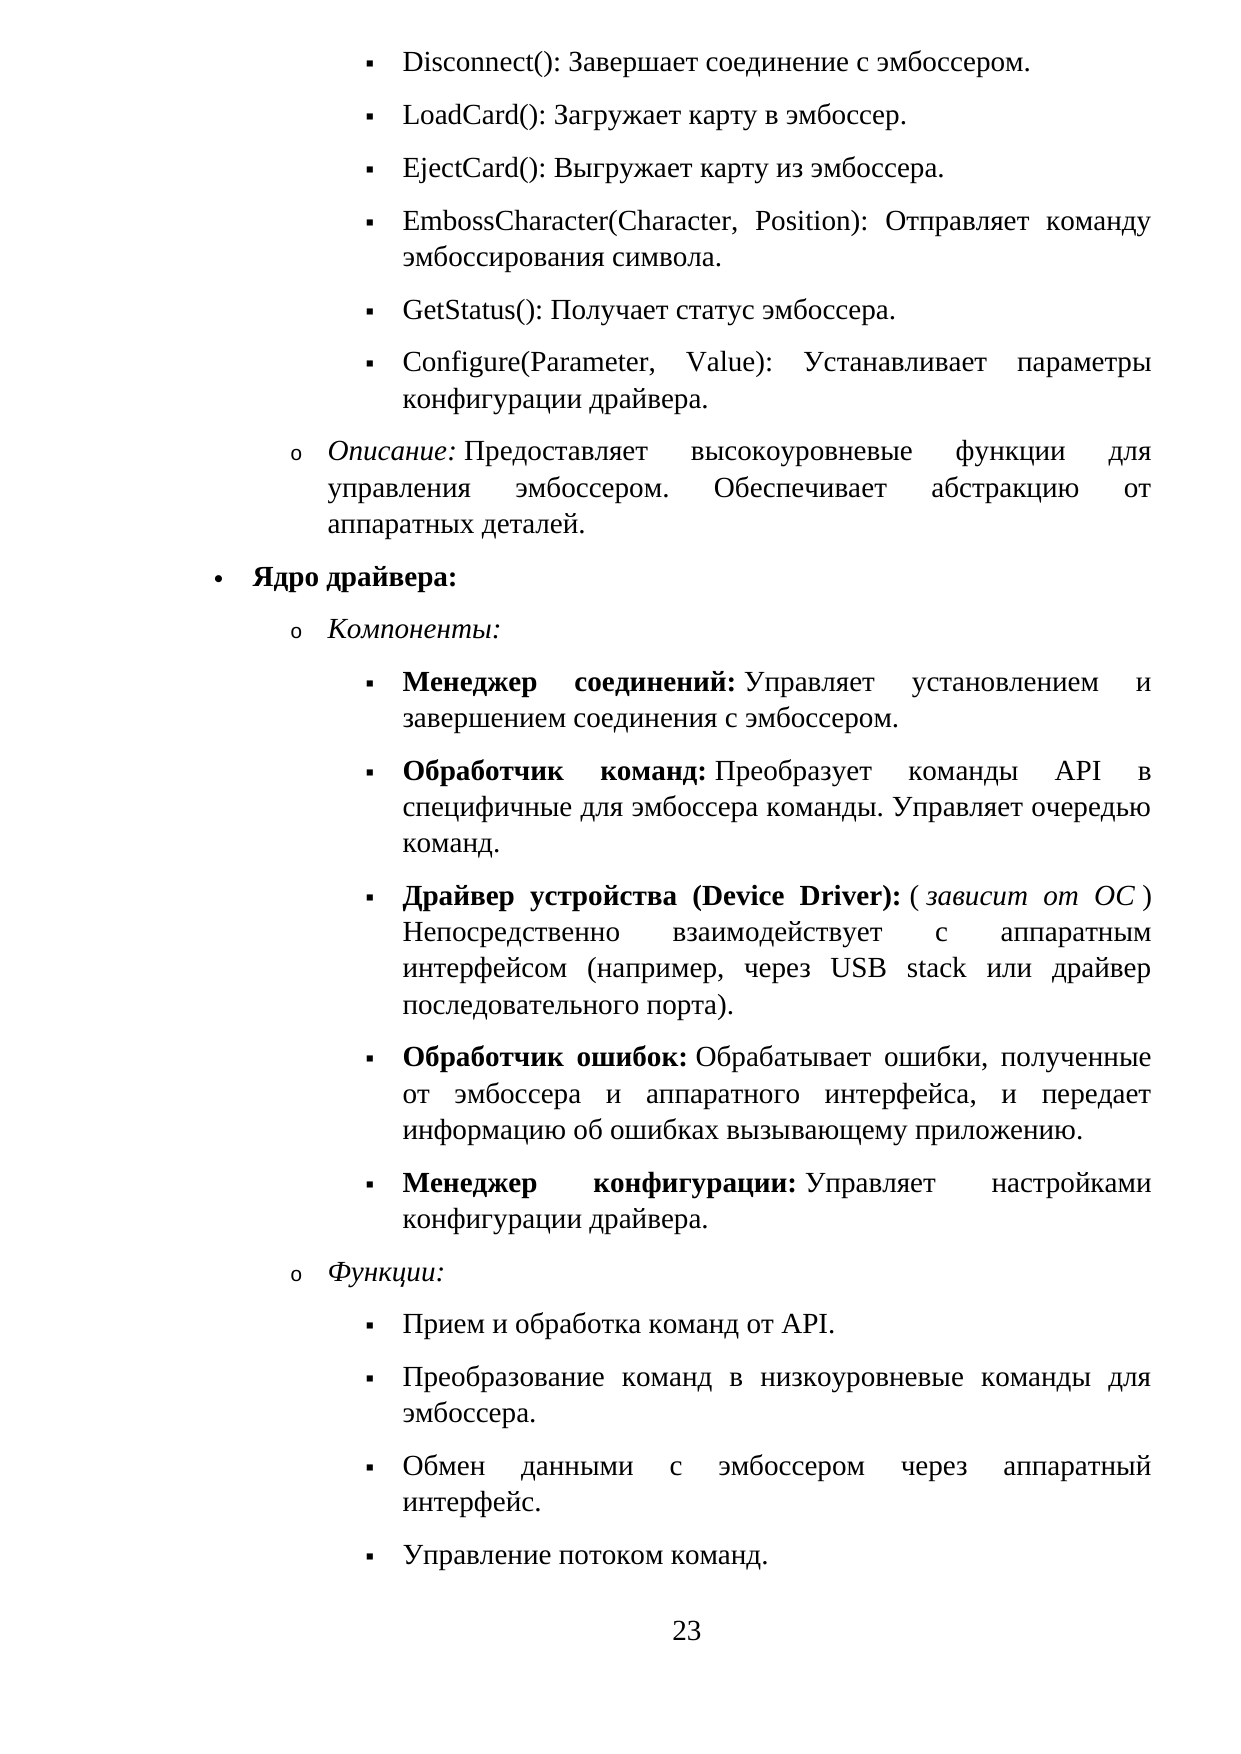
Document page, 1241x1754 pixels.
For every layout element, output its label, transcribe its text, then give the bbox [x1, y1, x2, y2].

list Драйвер устройства (Device Driver): ( зависит от ОС ) Непосредственно взаимодействует с аппаратным интерфейсом (например, через USB stack или драйвер последовательного порта). [365, 878, 1152, 1020]
list Описание: Предоставляет высокоуровневые функции для управления эмбоссером. Обеспечивает абстракцию от аппаратных деталей. [290, 433, 1152, 539]
list Configure(Parameter, Value): Устанавливает параметры конфигурации драйвера. [365, 344, 1152, 414]
list EjectCard(): Выгружает карту из эмбоссера. [365, 150, 1152, 183]
list LoadCard(): Загружает карту в эмбоссер. [365, 97, 1152, 131]
list Менеджер конфигурации: Управляет настройками конфигурации драйвера. [365, 1165, 1152, 1234]
list Прием и обработка команд от API. [365, 1306, 1152, 1340]
list Управление потоком команд. [365, 1537, 1152, 1571]
list Компоненты: [290, 611, 1152, 645]
list Обмен данными с эмбоссером через аппаратный интерфейс. [365, 1448, 1152, 1518]
list Менеджер соединений: Управляет установлением и завершением соединения с эмбоссером. [365, 664, 1152, 734]
list Преобразование команд в низкоуровневые команды для эмбоссера. [365, 1359, 1152, 1429]
list EmbossCharacter(Character, Position): Отправляет команду эмбоссирования символа. [365, 203, 1152, 272]
list Обработчик команд: Преобразует команды API в специфичные для эмбоссера команды. Управляет очередью команд. [365, 753, 1152, 859]
list Disconnect(): Завершает соединение с эмбоссером. [365, 44, 1152, 78]
list Функции: [290, 1254, 1152, 1287]
list Ядро драйвера: [215, 559, 1152, 592]
list GetStatus(): Получает статус эмбоссера. [365, 292, 1152, 325]
list Обработчик ошибок: Обрабатывает ошибки, полученные от эмбоссера и аппаратного интерфейса, и передает информацию об ошибках вызывающему приложению. [365, 1039, 1152, 1145]
